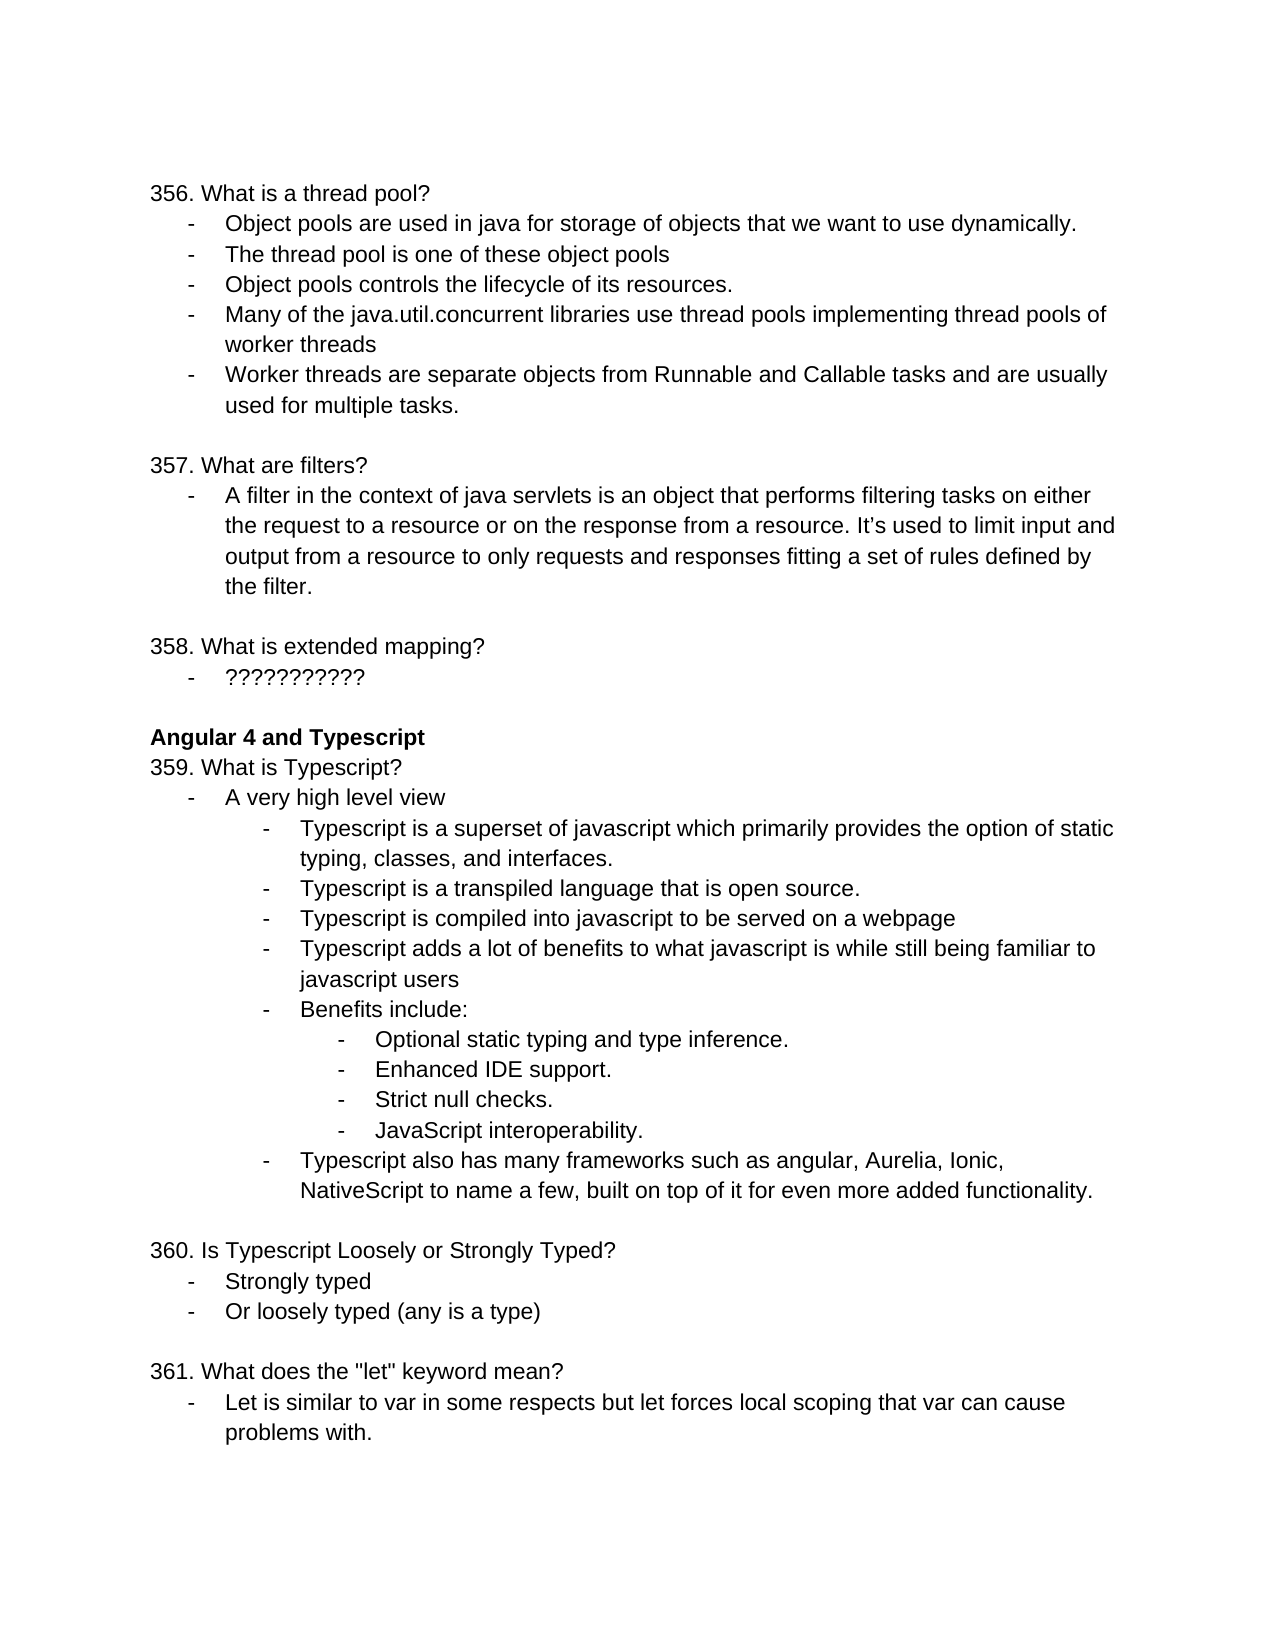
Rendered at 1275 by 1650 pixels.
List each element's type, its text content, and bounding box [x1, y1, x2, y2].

text 359. What is Typescript? [150, 754, 1125, 781]
list ??????????? [187, 663, 1125, 690]
list Typescript also has many frameworks such as angular, Aurelia, Ionic, NativeScript to name a few, built on top of it for even more added functionality. [262, 1147, 1125, 1203]
text 358. What is extended mapping? [150, 633, 1125, 660]
text Angular 4 and Typescript [150, 724, 1125, 750]
list Benefits include: [262, 996, 1125, 1022]
list Typescript is compiled into javascript to be served on a webpage [262, 905, 1125, 932]
text 356. What is a thread pool? [150, 180, 1125, 207]
list Typescript is a superset of javascript which primarily provides the option of static typing, classes, and interfaces. [262, 814, 1125, 871]
list Strict null checks. [337, 1086, 1125, 1113]
list Or loosely typed (any is a type) [187, 1298, 1125, 1324]
list JavaScript interoperability. [337, 1117, 1125, 1143]
list The thread pool is one of these object pools [187, 241, 1125, 267]
list Object pools controls the lifecycle of its resources. [187, 271, 1125, 297]
list A filter in the context of java servlets is an object that performs filtering tasks on either the request to a resource or on the response from a resource. It’s used to limit input and output from a resource to only requests and responses fitting a set of rules defined by the filter. [187, 482, 1125, 599]
text 357. What are filters? [150, 452, 1125, 478]
list A very high level view [187, 784, 1125, 811]
text 361. What does the "let" keyword mean? [150, 1358, 1125, 1385]
list Strongly typed [187, 1268, 1125, 1294]
list Let is similar to var in some respects but let forces local scoping that var can cause problems with. [187, 1388, 1125, 1445]
list Optional static typing and type inference. [337, 1026, 1125, 1052]
text 360. Is Typescript Loosely or Strongly Typed? [150, 1237, 1125, 1264]
list Object pools are used in java for storage of objects that we want to use dynamically. [187, 210, 1125, 237]
list Typescript adds a lot of benefits to what javascript is while still being familiar to javascript users [262, 935, 1125, 992]
list Enhanced IDE support. [337, 1056, 1125, 1083]
list Many of the java.util.concurrent libraries use thread pools implementing thread pools of worker threads [187, 301, 1125, 358]
list Worker threads are separate objects from Runnable and Callable tasks and are usually used for multiple tasks. [187, 361, 1125, 418]
list Typescript is a transpiled language that is open source. [262, 875, 1125, 901]
